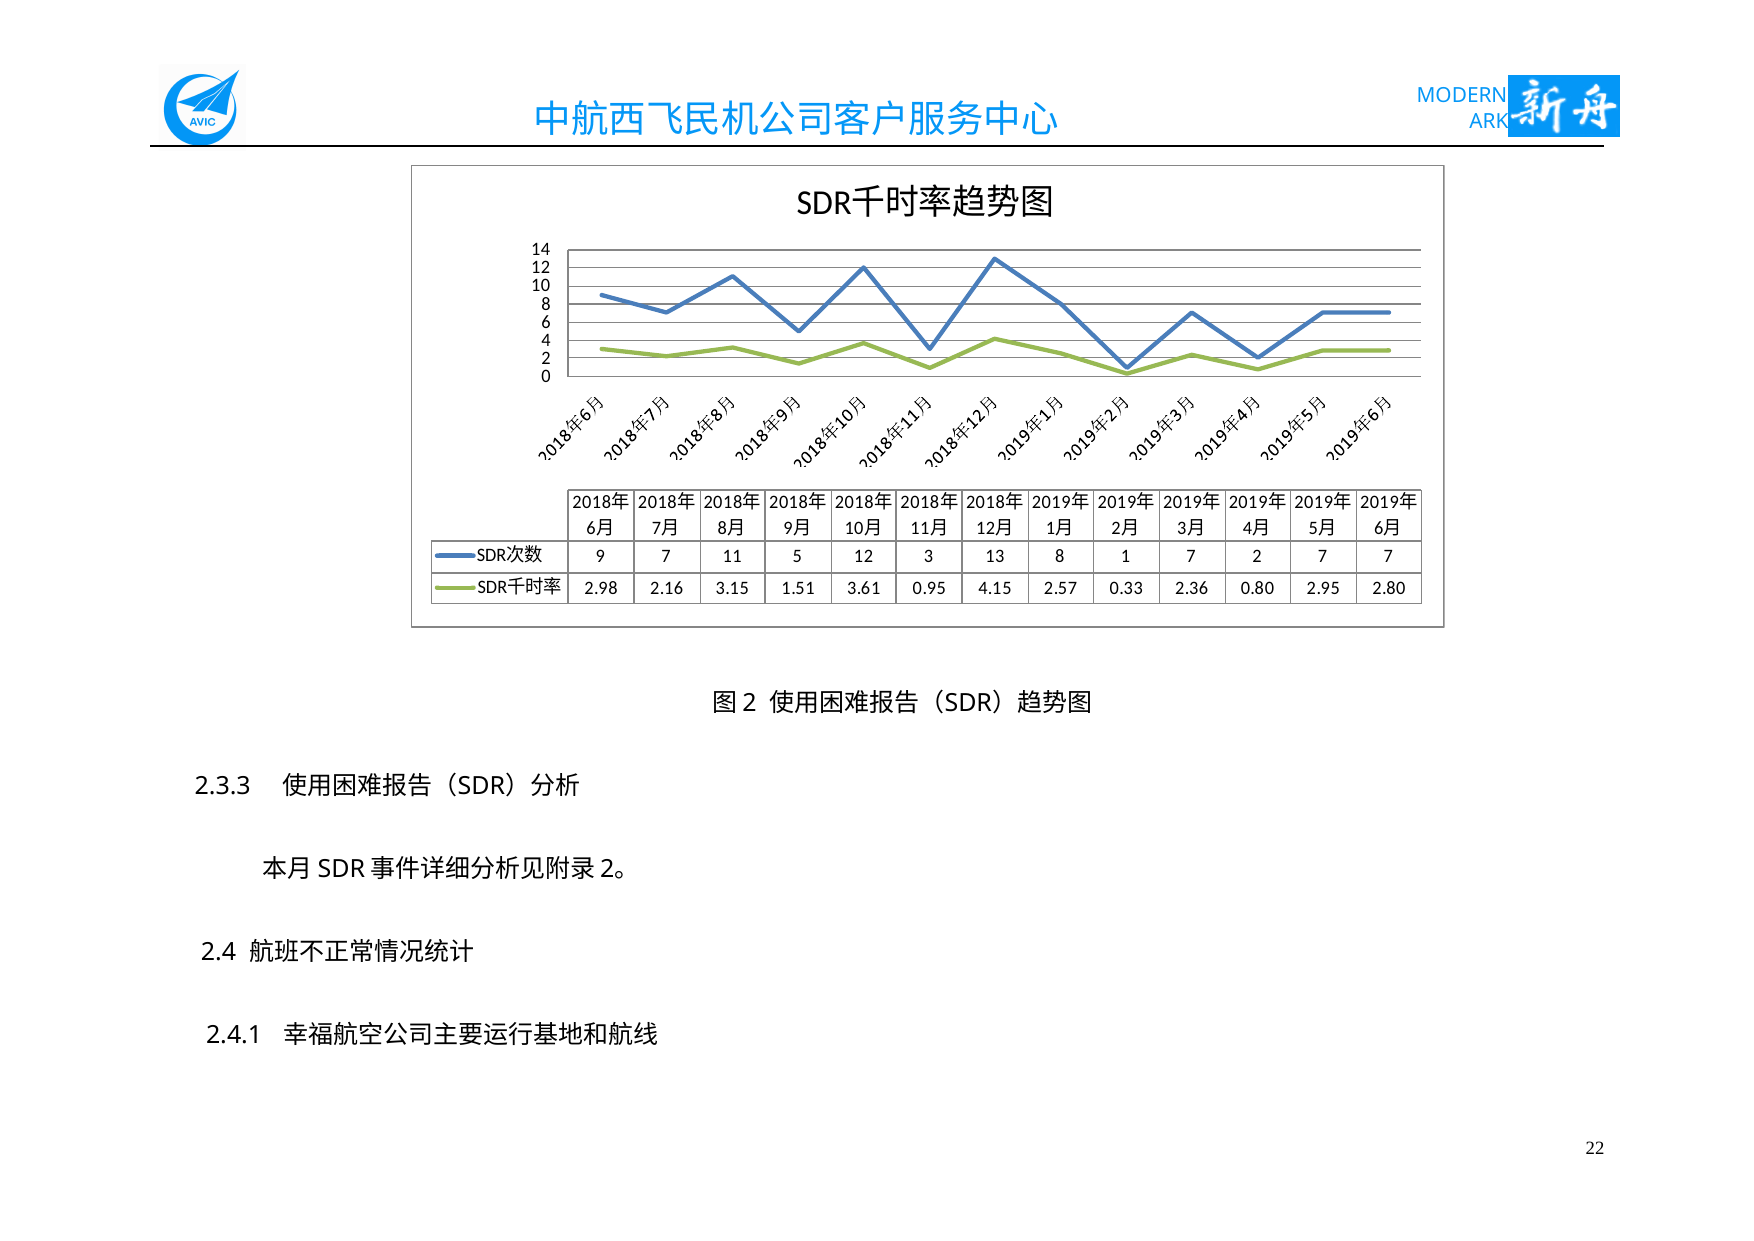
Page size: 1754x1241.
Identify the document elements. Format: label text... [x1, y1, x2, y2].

text 本月SDR事件详细分析见附录2。 [150, 834, 1604, 899]
text 图2 使用困难报告（SDR）趋势图 [150, 668, 1604, 733]
picture [158, 147, 247, 151]
picture [1508, 75, 1620, 137]
subtitle 2.4 航班不正常情况统计 [150, 917, 1604, 982]
list 幸福航空公司主要运行基地和航线 [199, 1000, 1604, 1065]
picture [158, 64, 247, 145]
subtitle 使用困难报告（SDR）分析 [194, 751, 1604, 816]
